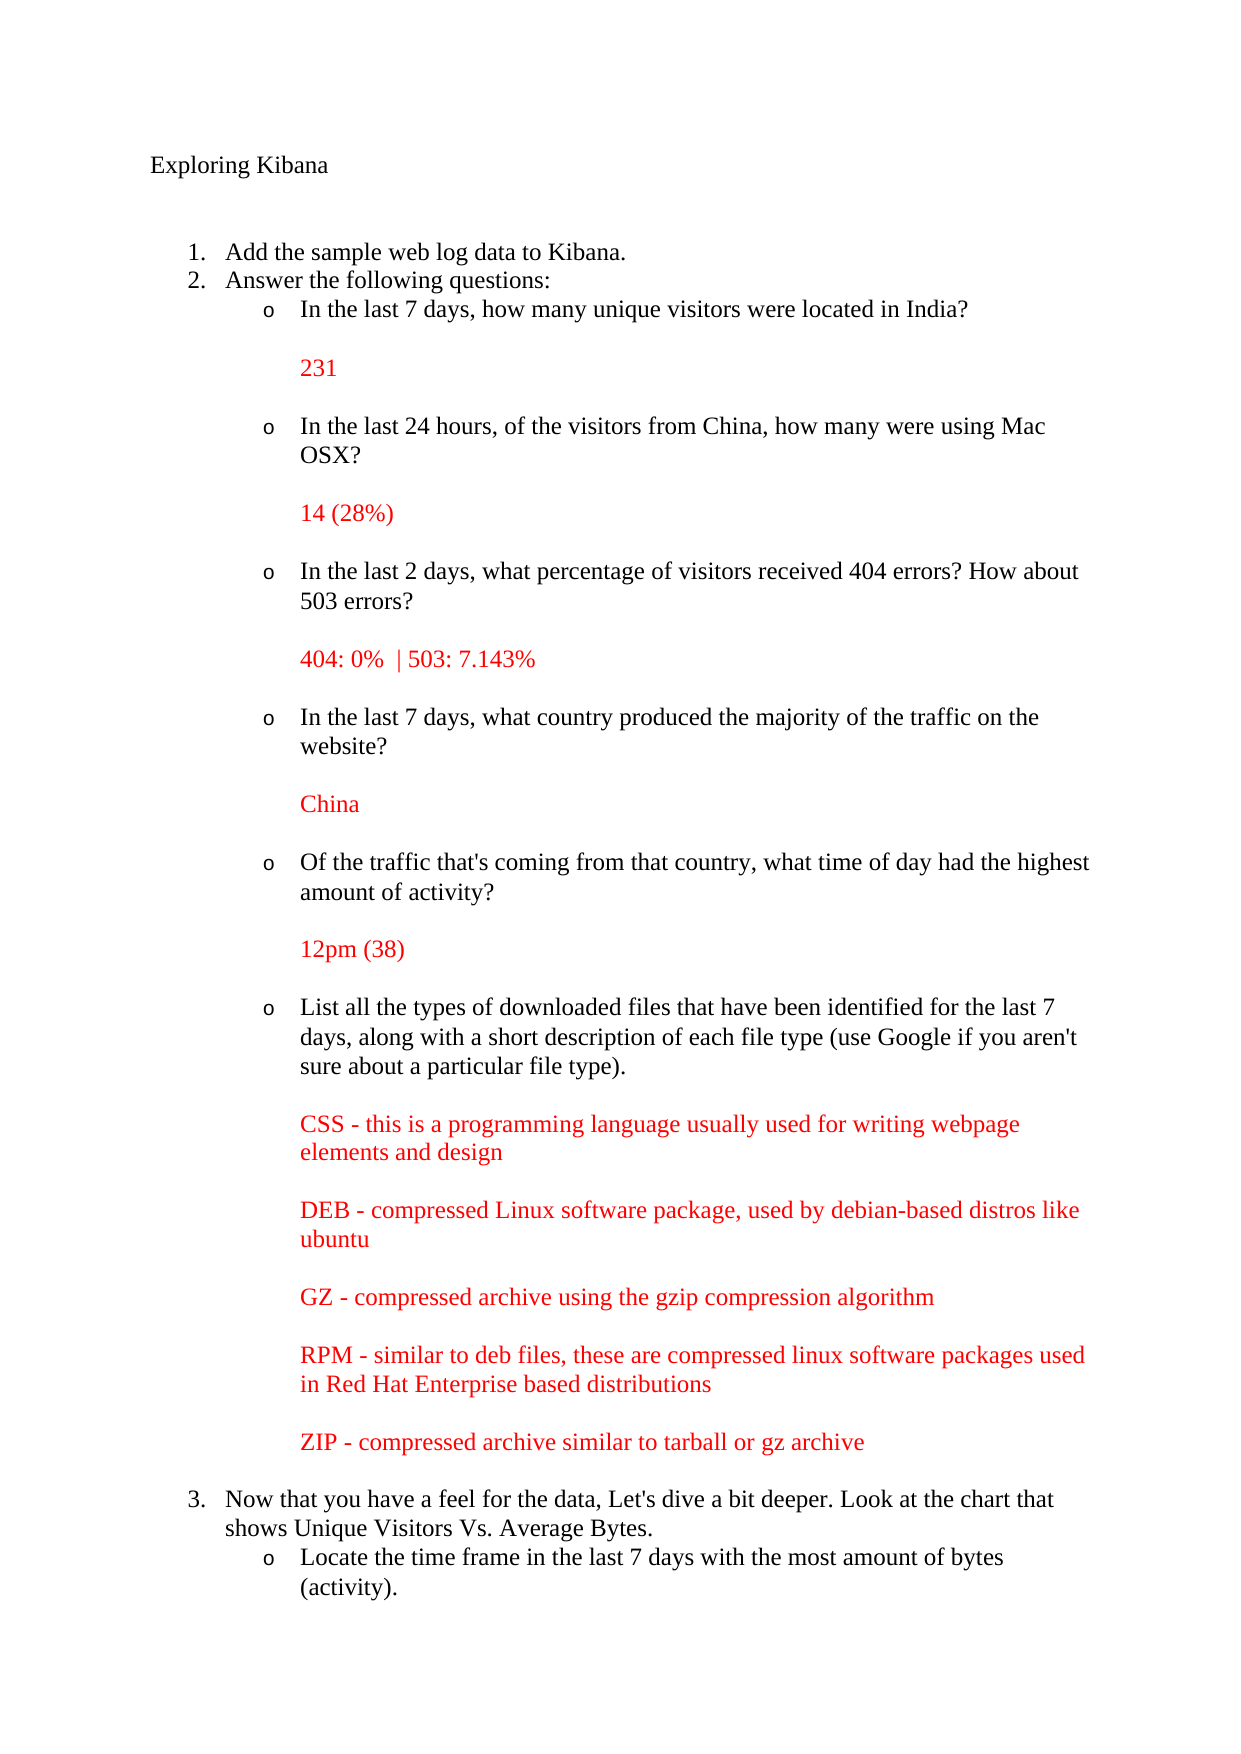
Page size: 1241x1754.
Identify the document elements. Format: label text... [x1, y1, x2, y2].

list In the last 2 days, what percentage of visitors received 404 errors? How about 503 errors? [262, 556, 1090, 614]
list List all the types of downloaded files that have been identified for the last 7 days, along with a short description of each file type (use Google if you aren't sure about a particular file type). [262, 992, 1090, 1079]
list Of the traffic that's coming from that country, what time of day had the highest amount of activity? [262, 847, 1090, 905]
text 12pm (38) [300, 934, 1090, 963]
list Locate the time frame in the last 7 days with the most amount of bytes (activity). [262, 1542, 1090, 1600]
text Exploring Kibana [150, 150, 1090, 179]
list Answer the following questions: [187, 265, 1090, 294]
text 404: 0% | 503: 7.143% [300, 644, 1090, 672]
text 231 [300, 353, 1090, 382]
list In the last 24 hours, of the visitors from China, how many were using Mac OSX? [262, 411, 1090, 469]
text GZ - compressed archive using the gzip compression algorithm [300, 1282, 1090, 1311]
text DEB - compressed Linux software package, used by debian-based distros like ubuntu [300, 1195, 1090, 1253]
text ZIP - compressed archive similar to tarball or gz archive [300, 1427, 1090, 1455]
text CSS - this is a programming language usually used for writing webpage elements and design [300, 1109, 1090, 1166]
text China [300, 789, 1090, 818]
list In the last 7 days, what country produced the majority of the traffic on the website? [262, 702, 1090, 760]
list In the last 7 days, how many unique visitors were located in India? [262, 294, 1090, 324]
list Now that you have a feel for the data, Let's dive a bit deeper. Look at the chart that shows Unique Visitors Vs. Average Bytes. [187, 1484, 1090, 1542]
text 14 (28%) [300, 498, 1090, 527]
text RPM - similar to deb files, these are compressed linux software packages used in Red Hat Enterprise based distributions [300, 1340, 1090, 1397]
list Add the sample web log data to Kibana. [187, 237, 1090, 265]
